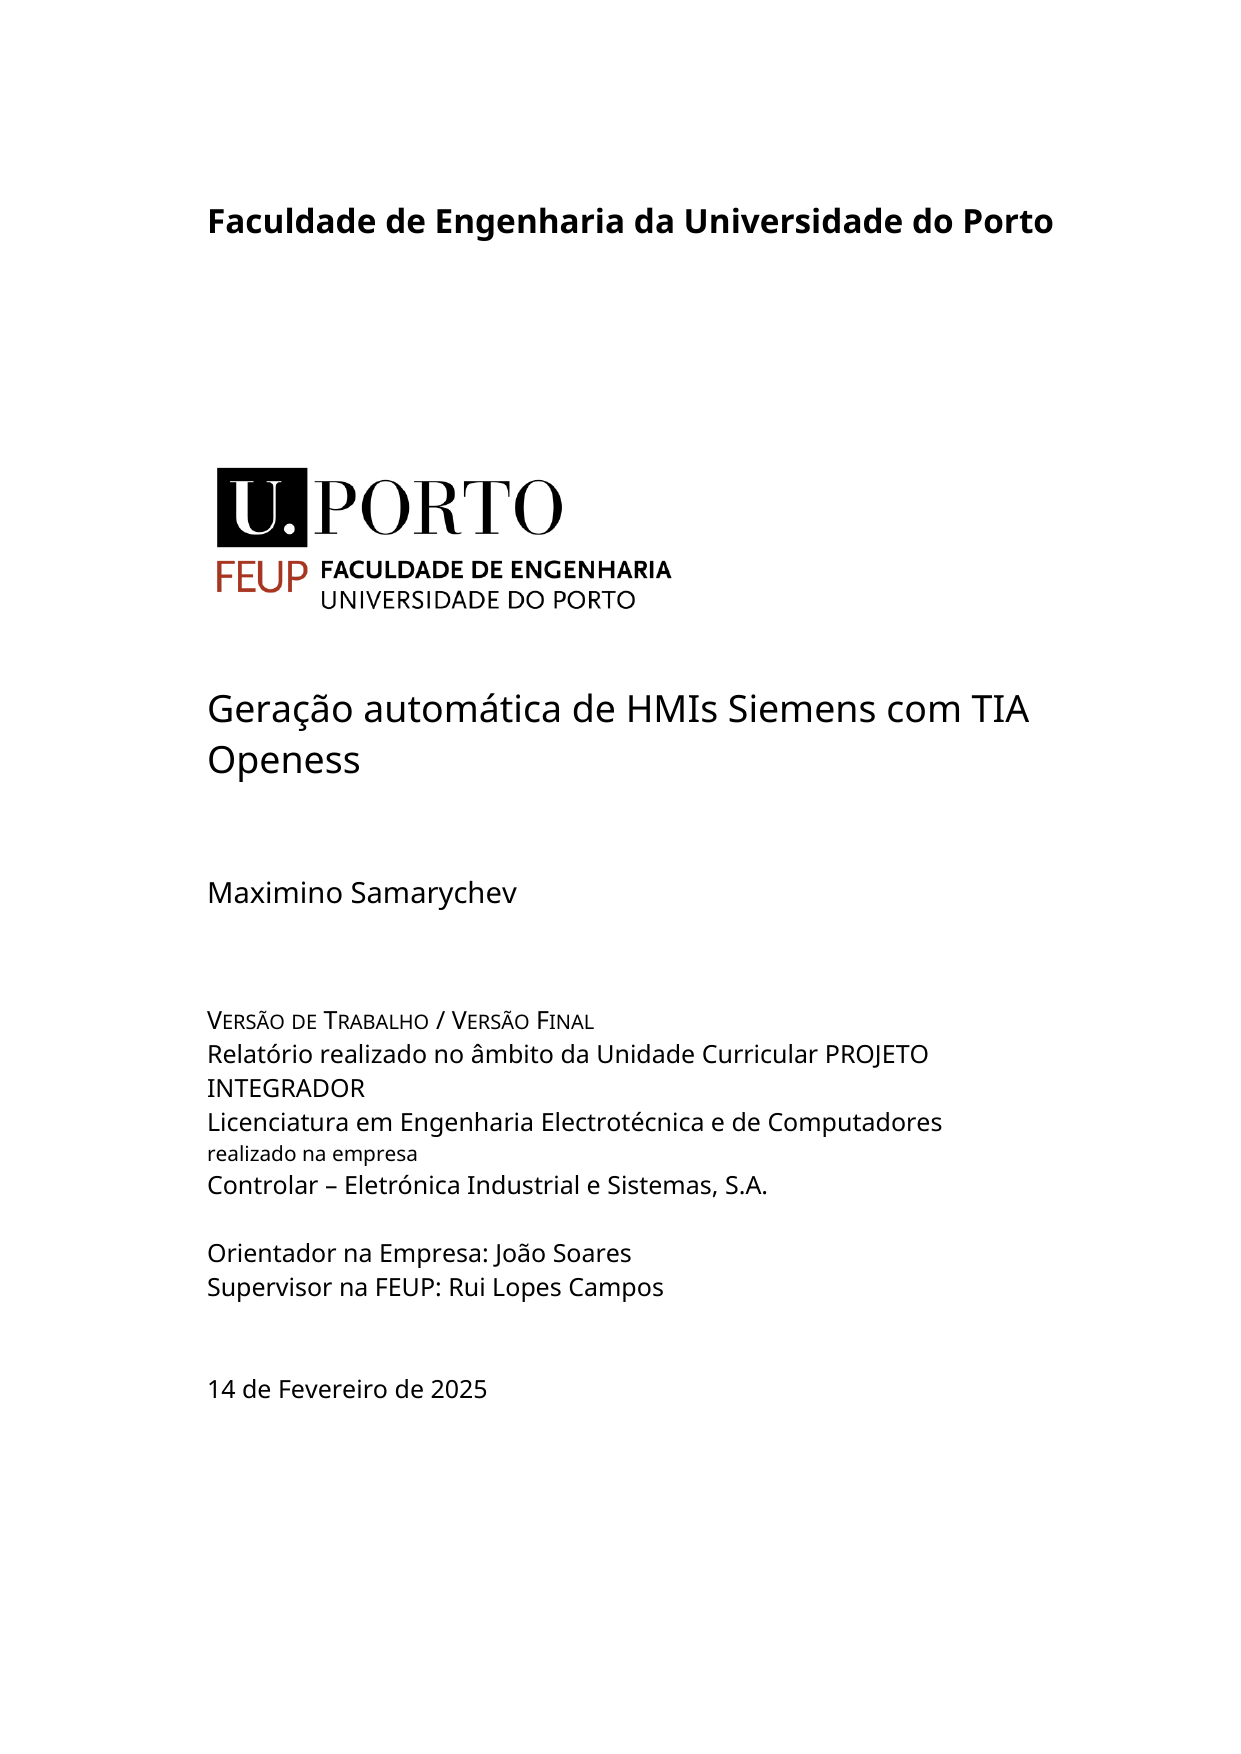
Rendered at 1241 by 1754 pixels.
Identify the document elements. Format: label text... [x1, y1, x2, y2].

text realizado na empresa [207, 1139, 1092, 1167]
text Controlar – Eletrónica Industrial e Sistemas, S.A. [207, 1167, 1092, 1201]
text Orientador na Empresa: João Soares [207, 1236, 1092, 1269]
text Relatório realizado no âmbito da Unidade Curricular PROJETO INTEGRADOR [207, 1037, 1092, 1105]
text Versão de Trabalho / Versão Final [207, 999, 1092, 1037]
text Geração automática de HMIs Siemens com TIA Openess [207, 682, 1092, 784]
text 14 de Fevereiro de 2025 [207, 1372, 1092, 1406]
text Maximino Samarychev [207, 872, 1092, 912]
text Supervisor na FEUP: Rui Lopes Campos [207, 1269, 1092, 1304]
text Faculdade de Engenharia da Universidade do Porto [207, 198, 1092, 243]
text Licenciatura em Engenharia Electrotécnica e de Computadores [207, 1105, 1092, 1139]
picture [206, 455, 682, 621]
